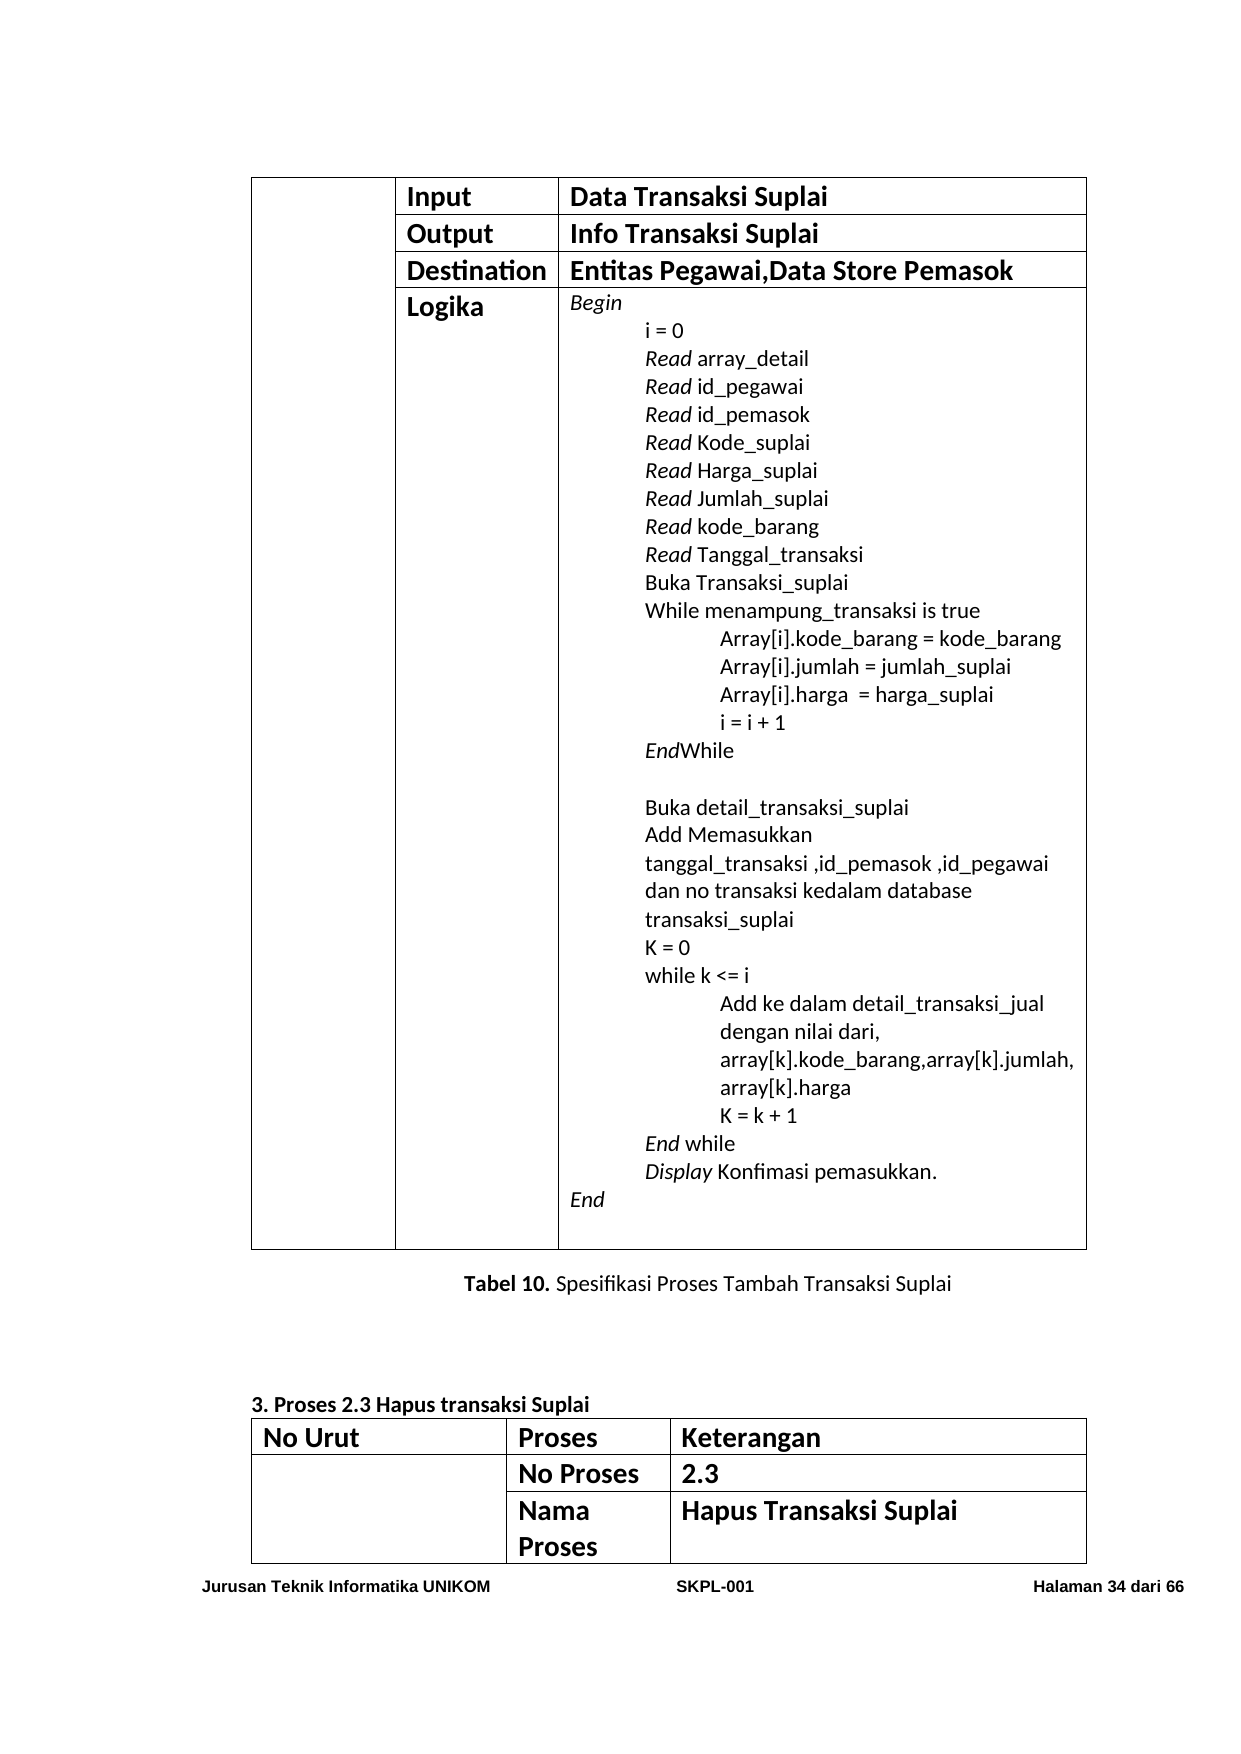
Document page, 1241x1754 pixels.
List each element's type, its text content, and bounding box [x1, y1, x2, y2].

table_header Keterangan [671, 1419, 1086, 1454]
table_cell Output [396, 215, 558, 251]
table_header Proses [507, 1419, 670, 1454]
table_cell Data Transaksi Suplai [559, 178, 1086, 214]
table_cell No Proses [507, 1455, 670, 1491]
table_cell Entitas Pegawai,Data Store Pemasok [559, 252, 1086, 287]
table_cell Info Transaksi Suplai [559, 215, 1086, 251]
table_cell 2.3 [671, 1455, 1086, 1491]
table_cell Begin i = 0 Read array_detail Read id_pegawai Read id_pemasok Read Kode_suplai Read Harga_suplai Read Jumlah_suplai Read kode_barang Read Tanggal_transaksi Buka Transaksi_suplai While menampung_transaksi is true Array[i].kode_barang = kode_barang Array[i].jumlah = jumlah_suplai Array[i].harga = harga_suplai i = i + 1 EndWhile Buka detail_transaksi_suplai Add Memasukkan tanggal_transaksi ,id_pemasok ,id_pegawai dan no transaksi kedalam database transaksi_suplai K = 0 while k <= i Add ke dalam detail_transaksi_jual dengan nilai dari, array[k].kode_barang,array[k].jumlah, array[k].harga K = k + 1 End while Display Konfimasi pemasukkan. End [559, 288, 1086, 1248]
table_cell Destination [396, 252, 558, 287]
text 3. Proses 2.3 Hapus transaksi Suplai [251, 1390, 1063, 1418]
table_header No Urut [252, 1419, 506, 1454]
table_cell [252, 1455, 506, 1563]
table_cell Logika [396, 288, 558, 1248]
table_cell Input [396, 178, 558, 214]
table_cell Nama Proses [507, 1492, 670, 1563]
table_cell Hapus Transaksi Suplai [671, 1492, 1086, 1563]
